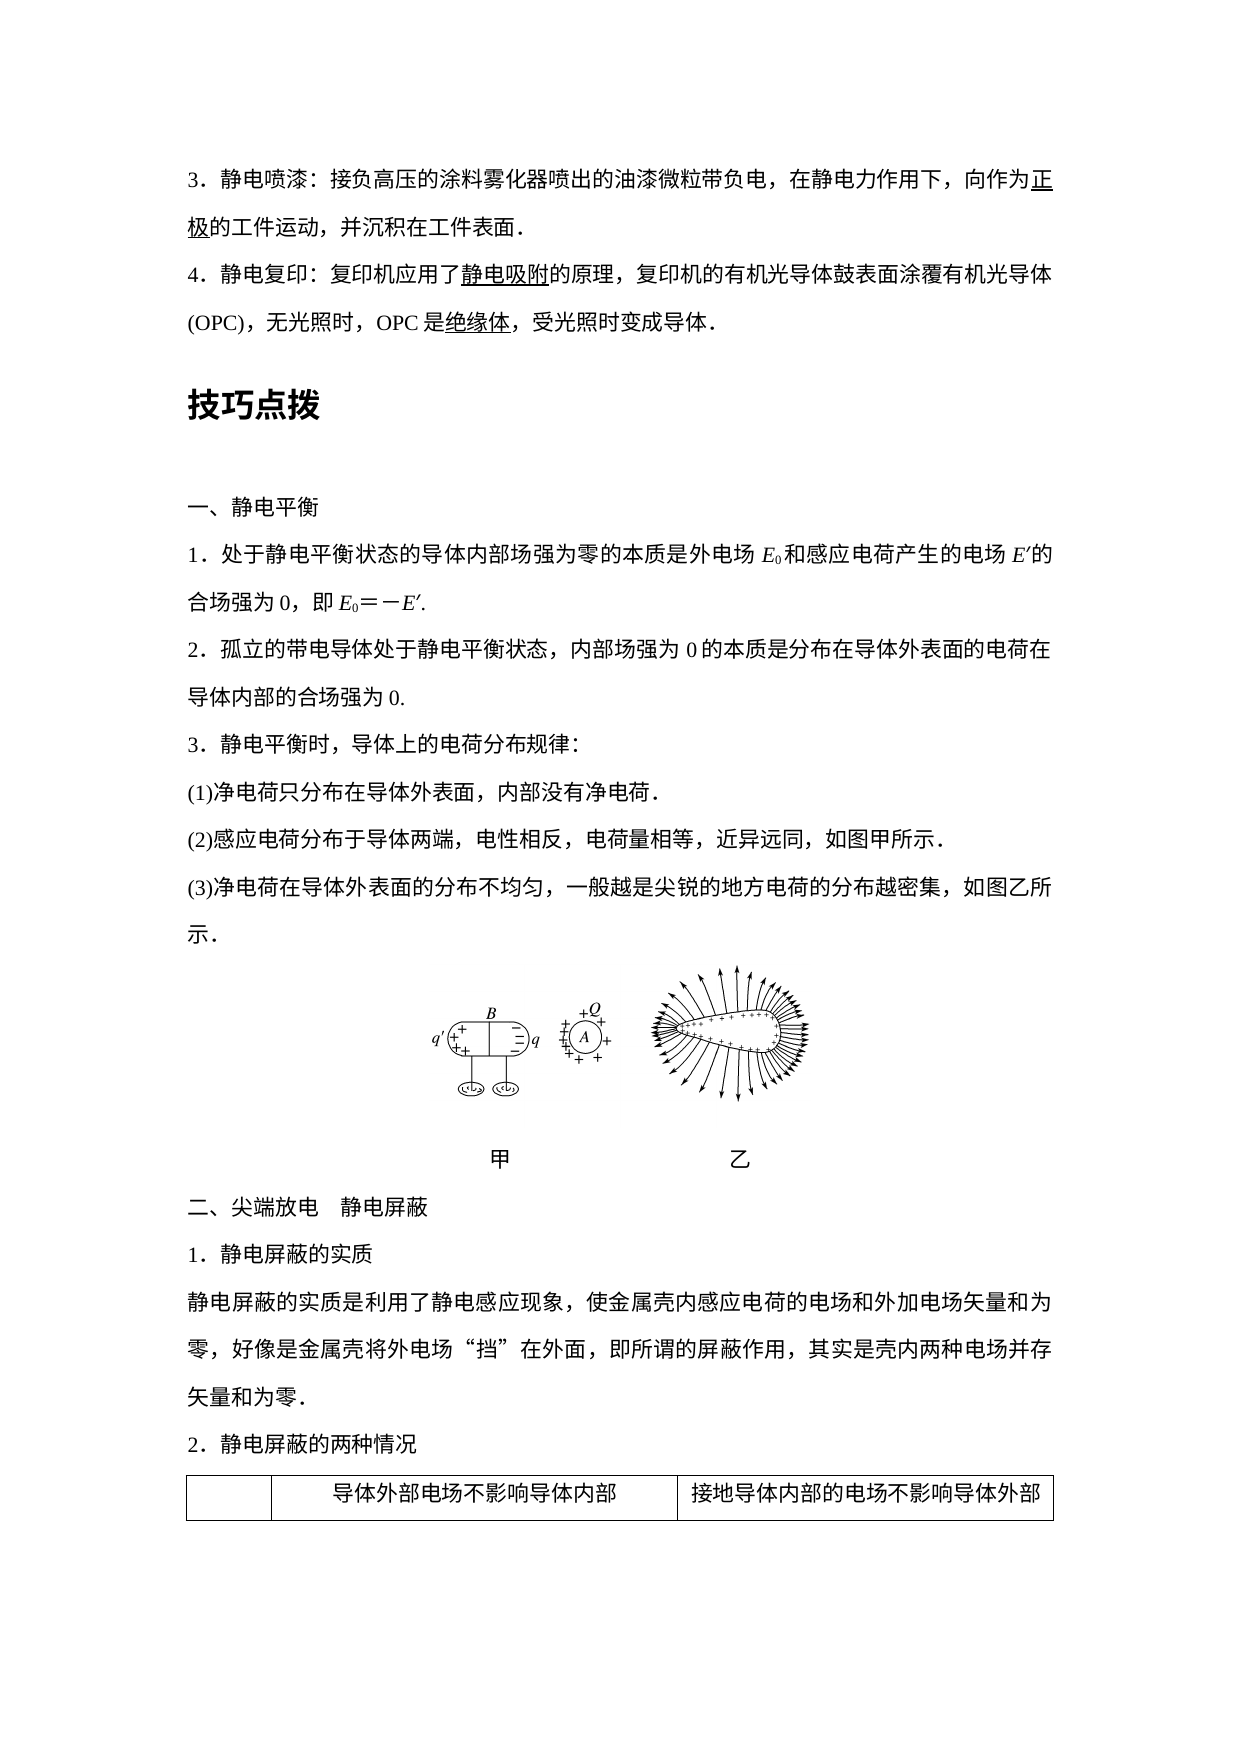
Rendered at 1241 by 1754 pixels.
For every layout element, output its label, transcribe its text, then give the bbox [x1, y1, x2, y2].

text 3．静电喷漆：接负高压的涂料雾化器喷出的油漆微粒带负电，在静电力作用下，向作为正极的工件运动，并沉积在工件表面． [187, 162, 1053, 241]
text 2．静电屏蔽的两种情况 [187, 1427, 1053, 1459]
text 一、静电平衡 [187, 489, 1053, 521]
text (2)感应电荷分布于导体两端，电性相反，电荷量相等，近异远同，如图甲所示． [187, 822, 1053, 854]
subtitle 技巧点拨 [187, 379, 1053, 427]
table_header 接地导体内部的电场不影响导体外部 [678, 1476, 1053, 1520]
text 静电屏蔽的实质是利用了静电感应现象，使金属壳内感应电荷的电场和外加电场矢量和为零，好像是金属壳将外电场“挡”在外面，即所谓的屏蔽作用，其实是壳内两种电场并存，矢量和为零． [187, 1285, 1053, 1412]
text (3)净电荷在导体外表面的分布不均匀，一般越是尖锐的地方电荷的分布越密集，如图乙所示． [187, 870, 1053, 949]
table_header 导体外部电场不影响导体内部 [272, 1476, 677, 1520]
text (1)净电荷只分布在导体外表面，内部没有净电荷． [187, 775, 1053, 806]
text 甲 乙 [187, 1142, 1053, 1174]
text 3．静电平衡时，导体上的电荷分布规律： [187, 727, 1053, 759]
text 2．孤立的带电导体处于静电平衡状态，内部场强为0的本质是分布在导体外表面的电荷在导体内部的合场强为0. [187, 632, 1053, 711]
text 二、尖端放电 静电屏蔽 [187, 1190, 1053, 1222]
picture [428, 964, 812, 1128]
text 4．静电复印：复印机应用了静电吸附的原理，复印机的有机光导体鼓表面涂覆有机光导体(OPC)，无光照时，OPC是绝缘体，受光照时变成导体． [187, 257, 1053, 336]
text 1．处于静电平衡状态的导体内部场强为零的本质是外电场E0和感应电荷产生的电场E′的合场强为0，即E0＝－E′. [187, 537, 1053, 616]
table_header [187, 1476, 271, 1520]
text 1．静电屏蔽的实质 [187, 1237, 1053, 1269]
